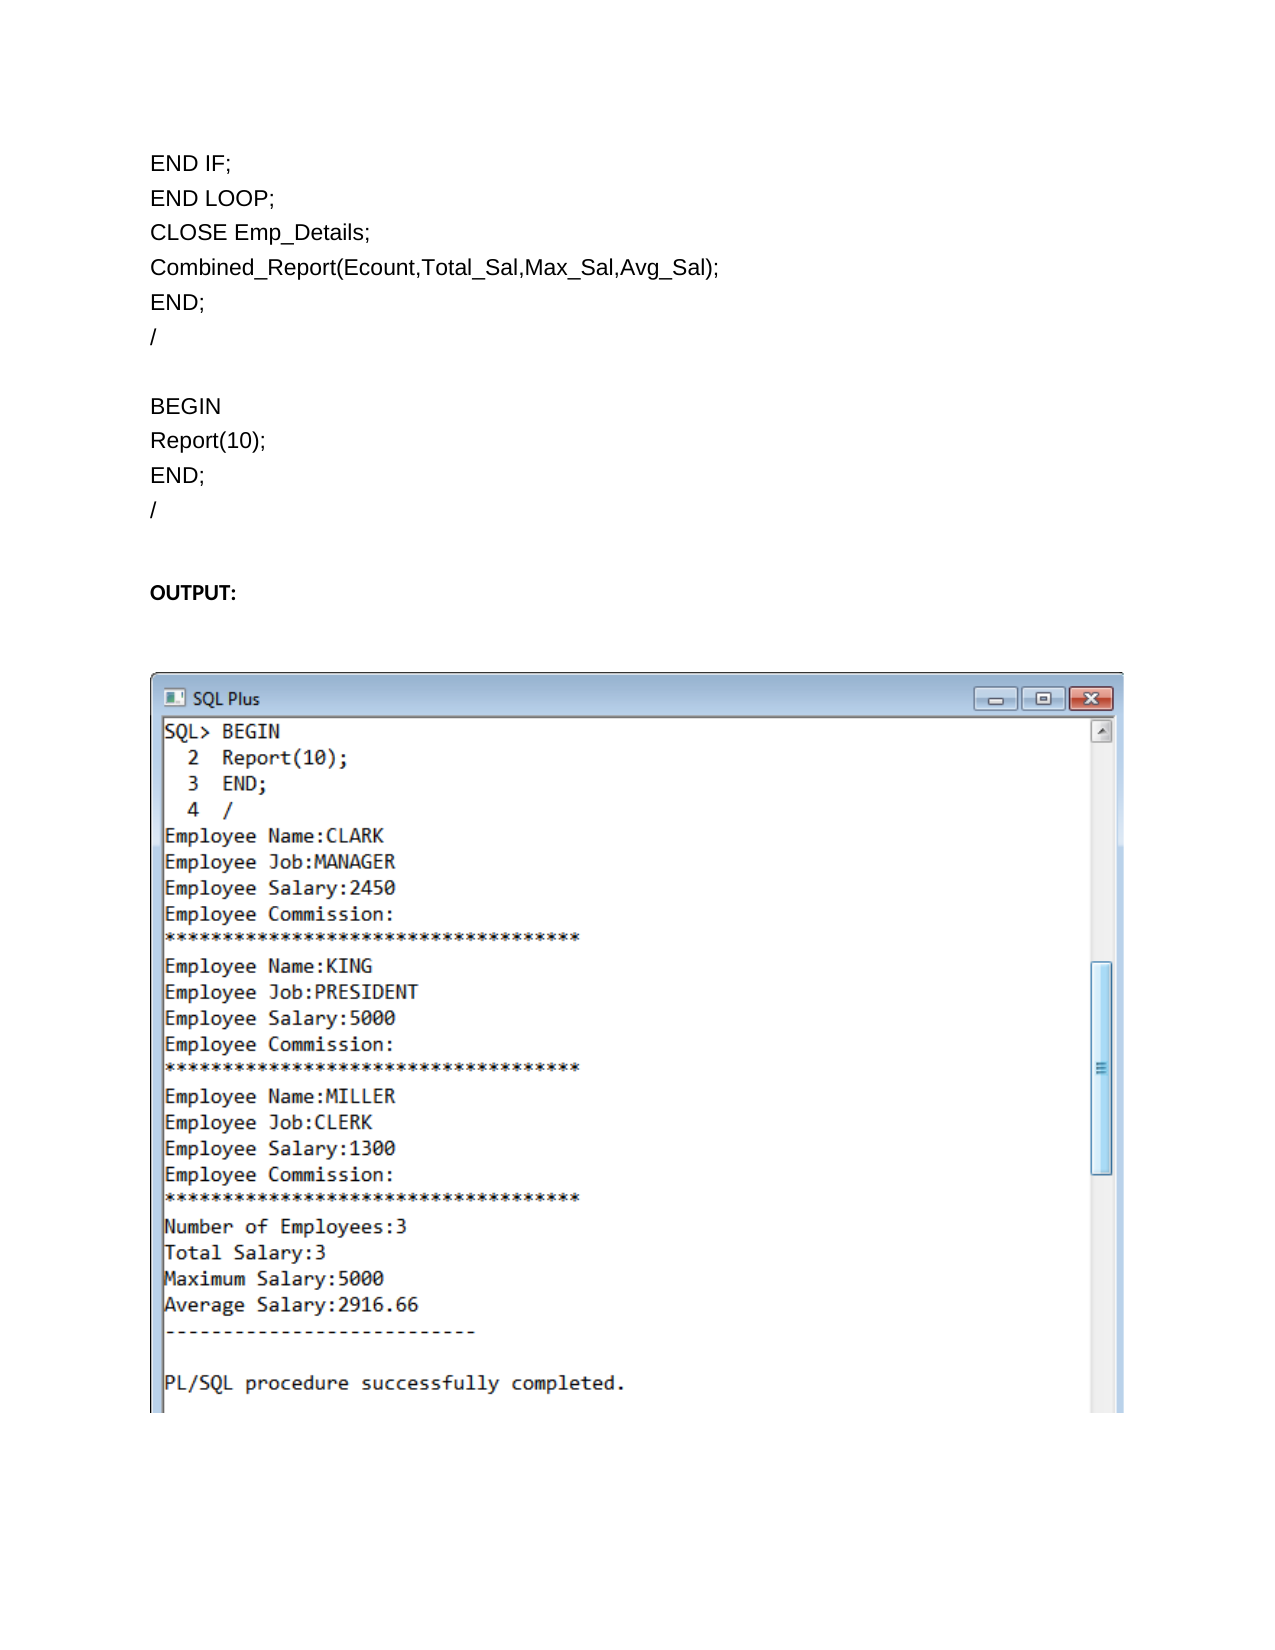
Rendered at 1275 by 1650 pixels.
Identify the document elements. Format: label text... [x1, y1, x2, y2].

text OUTPUT: [150, 578, 1125, 606]
text CLOSE Emp_Details; [150, 219, 1125, 246]
text Combined_Report(Ecount,Total_Sal,Max_Sal,Avg_Sal); [150, 254, 1125, 280]
text / [150, 497, 1125, 523]
text BEGIN [150, 393, 1125, 419]
text END IF; [150, 150, 1125, 176]
text END; [150, 462, 1125, 488]
text END; [150, 289, 1125, 315]
text Report(10); [150, 427, 1125, 454]
text / [150, 323, 1125, 350]
text END LOOP; [150, 185, 1125, 211]
picture [150, 672, 1124, 1413]
